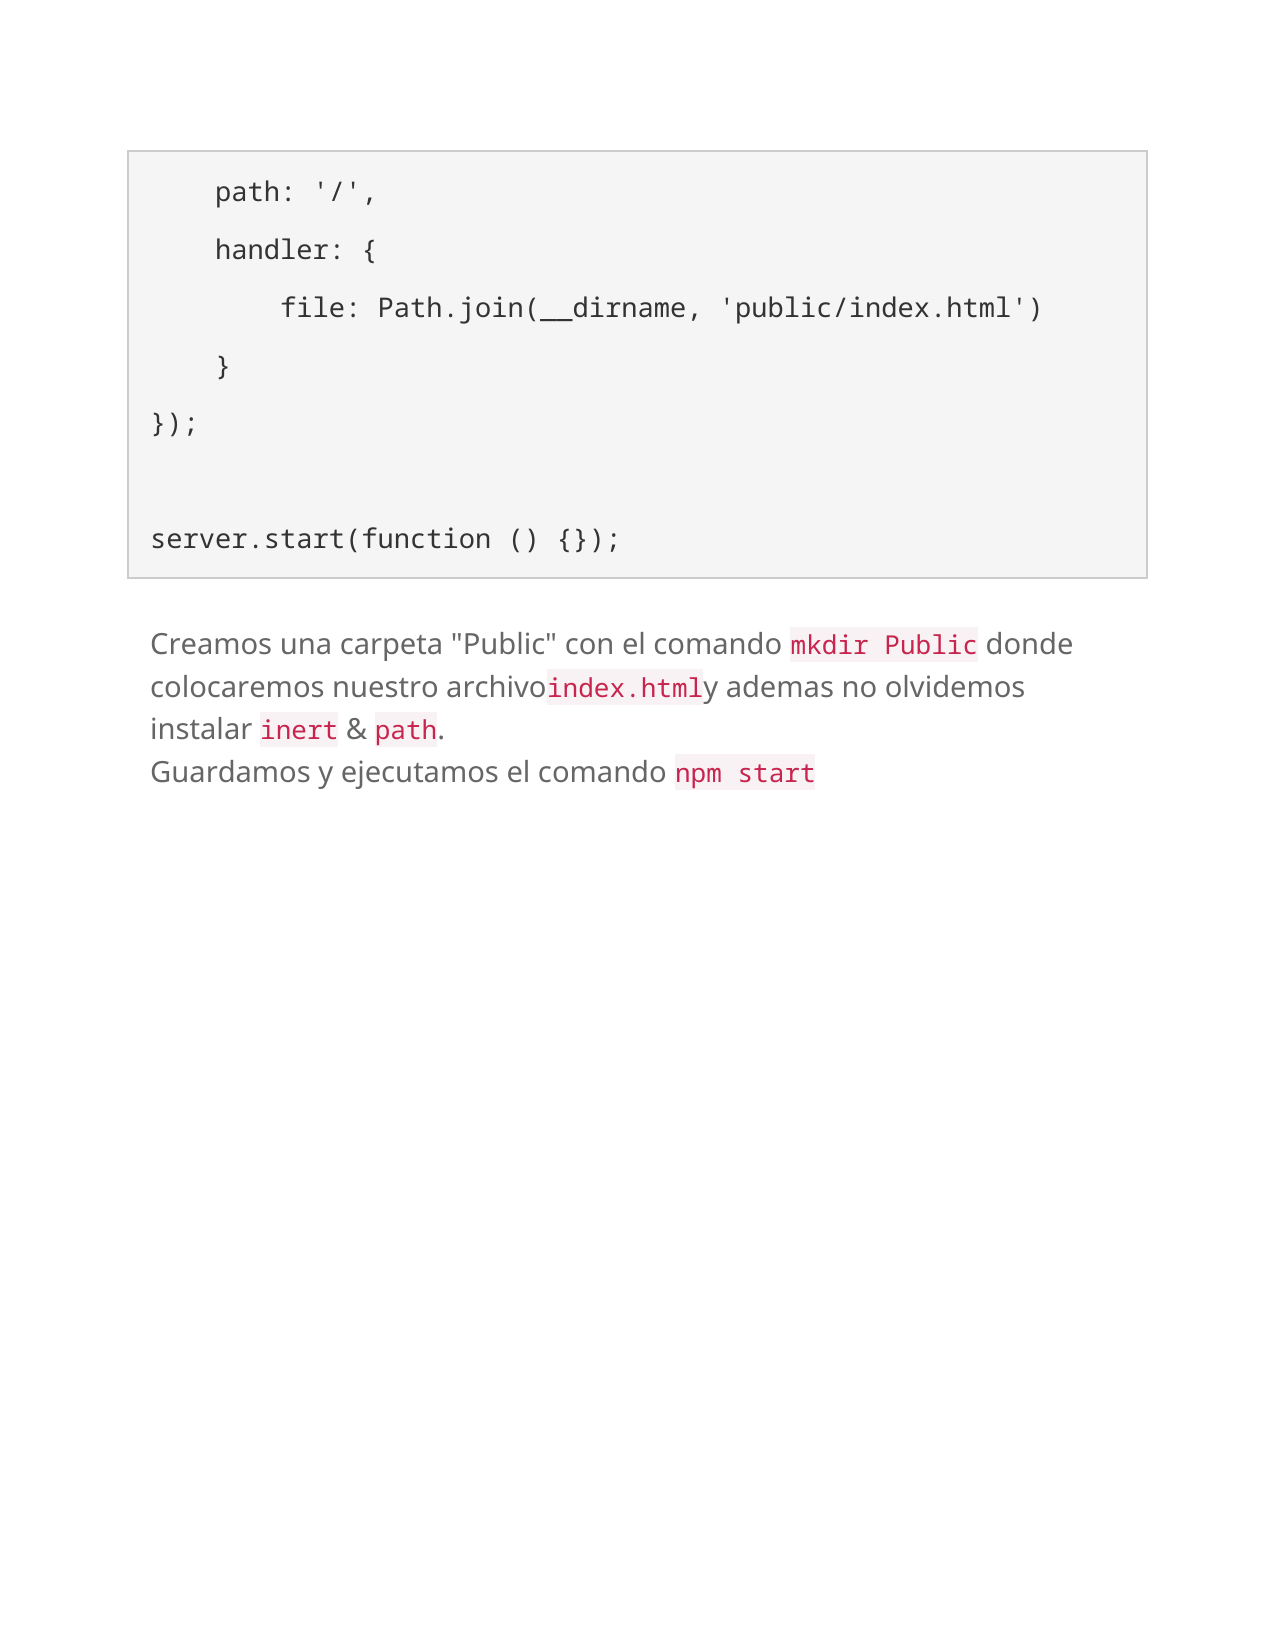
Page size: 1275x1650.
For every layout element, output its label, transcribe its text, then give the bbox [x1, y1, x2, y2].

text file: Path.join(__dirname, 'public/index.html') [129, 265, 1146, 323]
text handler: { [129, 208, 1146, 265]
text } [129, 323, 1146, 381]
text path: '/', [129, 152, 1146, 208]
text }); [129, 381, 1146, 438]
text Creamos una carpeta "Public" con el comando mkdir Public donde colocaremos nuestro archivoindex.htmly ademas no olvidemos instalar inert & path. Guardamos y ejecutamos el comando npm start [150, 621, 1125, 791]
text server.start(function () {}); [129, 496, 1146, 577]
